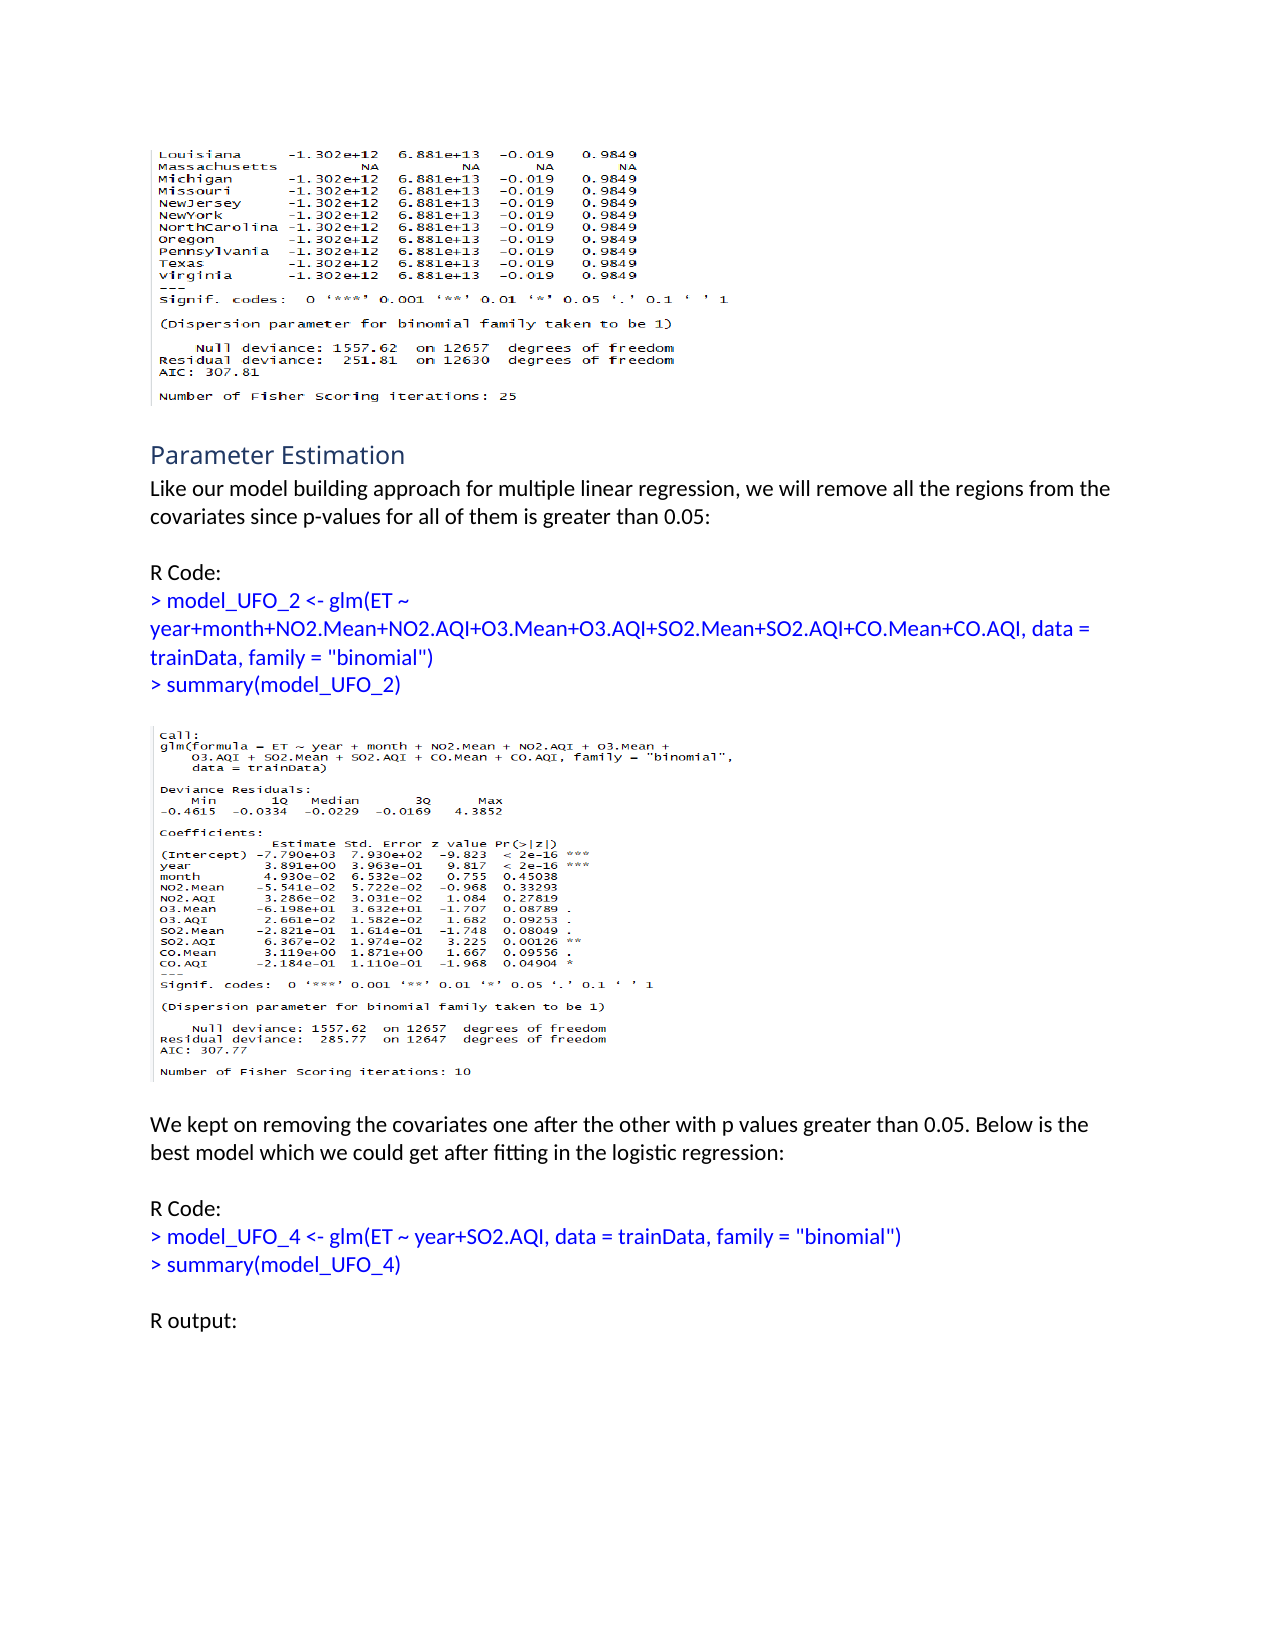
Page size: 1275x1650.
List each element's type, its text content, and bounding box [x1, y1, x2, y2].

text R Code: [150, 1194, 1125, 1222]
text > model_UFO_2 <- glm(ET ~ year+month+NO2.Mean+NO2.AQI+O3.Mean+O3.AQI+SO2.Mean+SO2.AQI+CO.Mean+CO.AQI, data = trainData, family = "binomial") [150, 587, 1125, 671]
picture [150, 726, 751, 1082]
subtitle Parameter Estimation [150, 438, 1125, 472]
text We kept on removing the covariates one after the other with p values greater than 0.05. Below is the best model which we could get after fitting in the logistic regression: [150, 1110, 1125, 1166]
text > summary(model_UFO_4) [150, 1250, 1125, 1278]
text R Code: [150, 558, 1125, 587]
picture [150, 150, 797, 406]
text R output: [150, 1306, 1125, 1334]
text > summary(model_UFO_2) [150, 671, 1125, 699]
text > model_UFO_4 <- glm(ET ~ year+SO2.AQI, data = trainData, family = "binomial") [150, 1222, 1125, 1250]
text Like our model building approach for multiple linear regression, we will remove all the regions from the covariates since p-values for all of them is greater than 0.05: [150, 474, 1125, 531]
